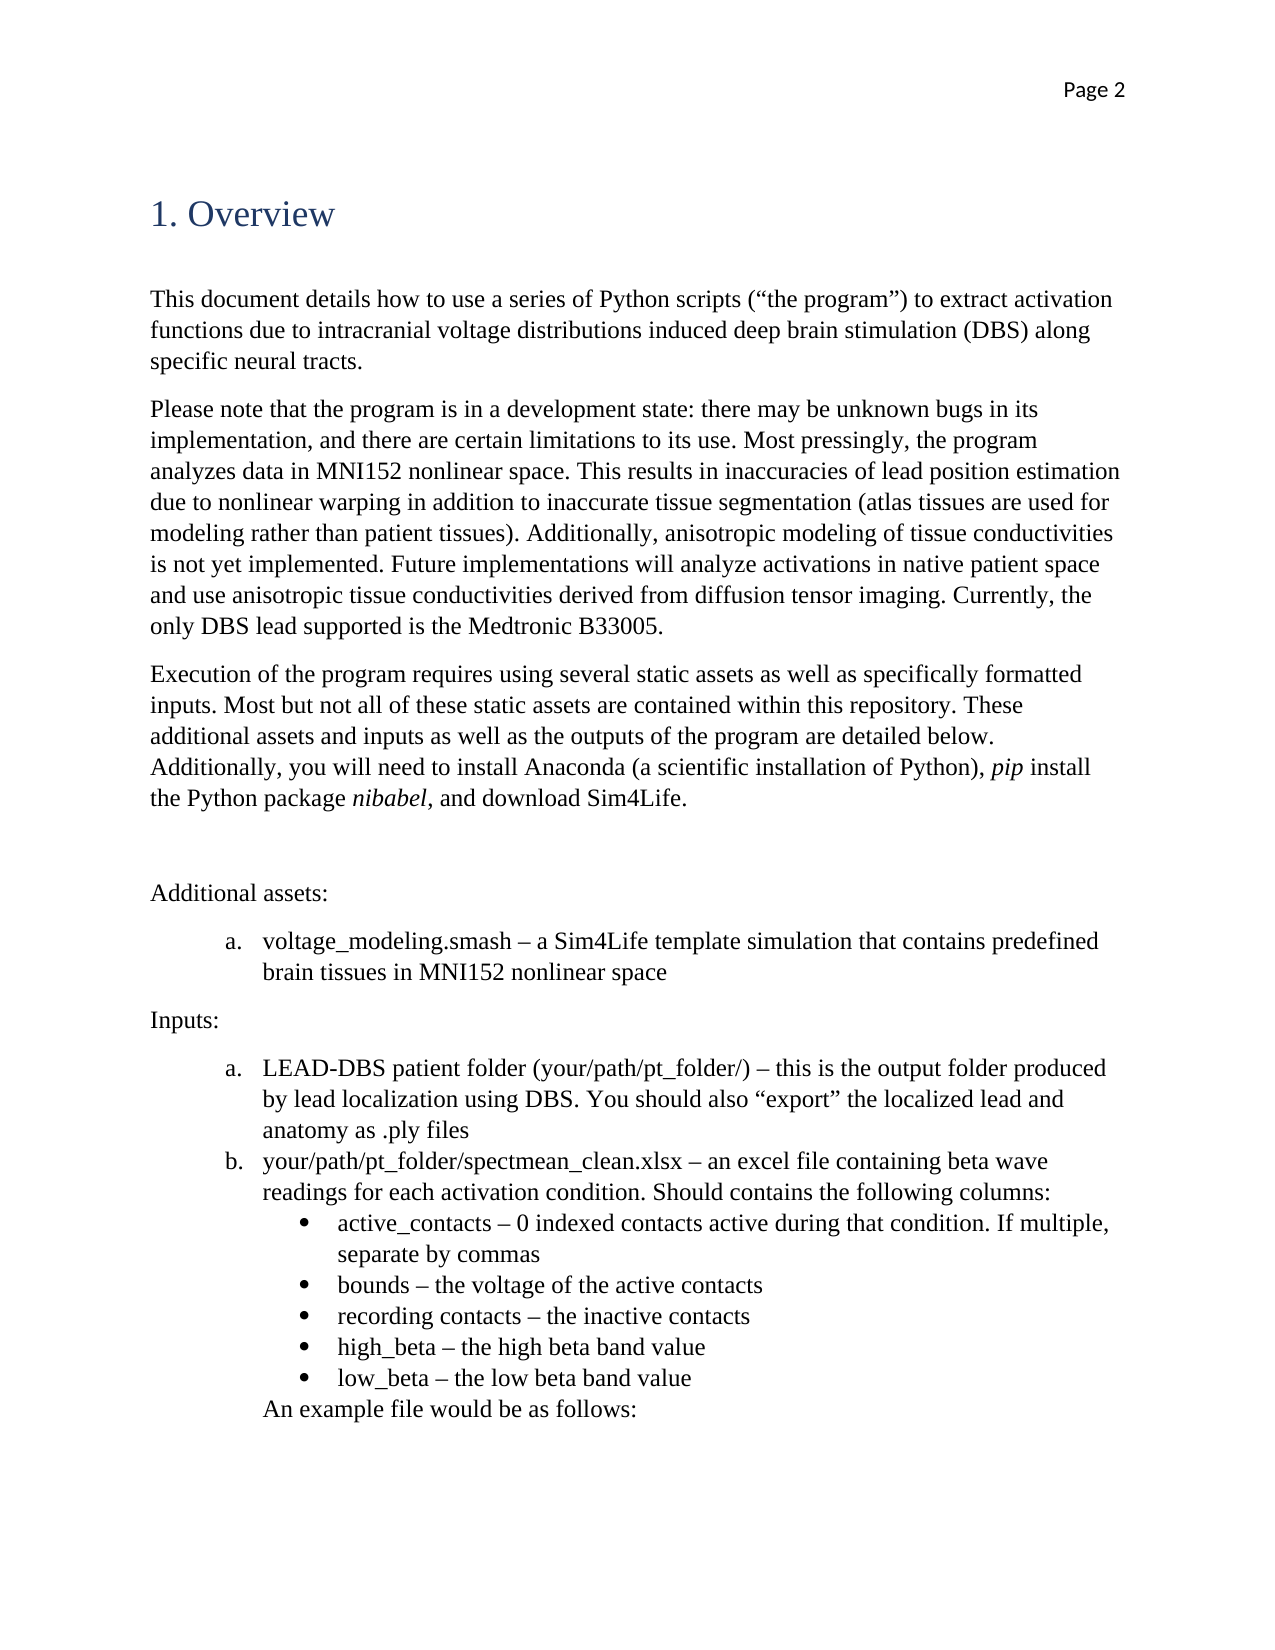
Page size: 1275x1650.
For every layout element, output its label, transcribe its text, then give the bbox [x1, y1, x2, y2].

list low_beta – the low beta band value [300, 1363, 1125, 1392]
text Execution of the program requires using several static assets as well as specifically formatted inputs. Most but not all of these static assets are contained within this repository. These additional assets and inputs as well as the outputs of the program are detailed below. Additionally, you will need to install Anaconda (a scientific installation of Python), pip install the Python package nibabel, and download Sim4Life. [150, 659, 1125, 812]
list voltage_modeling.smash – a Sim4Life template simulation that contains predefined brain tissues in MNI152 nonlinear space [225, 926, 1125, 986]
text Please note that the program is in a development state: there may be unknown bugs in its implementation, and there are certain limitations to its use. Most pressingly, the program analyzes data in MNI152 nonlinear space. This results in inaccuracies of lead position estimation due to nonlinear warping in addition to inaccurate tissue segmentation (atlas tissues are used for modeling rather than patient tissues). Additionally, anisotropic modeling of tissue conductivities is not yet implemented. Future implementations will analyze activations in native patient space and use anisotropic tissue conductivities derived from diffusion tensor imaging. Currently, the only DBS lead supported is the Medtronic B33005. [150, 394, 1125, 640]
list recording contacts – the inactive contacts [300, 1301, 1125, 1330]
subtitle Overview [150, 192, 1125, 235]
text Inputs: [150, 1005, 1125, 1034]
list active_contacts – 0 indexed contacts active during that condition. If multiple, separate by commas [300, 1208, 1125, 1268]
list your/path/pt_folder/spectmean_clean.xlsx – an excel file containing beta wave readings for each activation condition. Should contains the following columns: [225, 1146, 1125, 1206]
list bounds – the voltage of the active contacts [300, 1270, 1125, 1299]
text Additional assets: [150, 878, 1125, 907]
text This document details how to use a series of Python scripts (“the program”) to extract activation functions due to intracranial voltage distributions induced deep brain stimulation (DBS) along specific neural tracts. [150, 284, 1125, 375]
list LEAD-DBS patient folder (your/path/pt_folder/) – this is the output folder produced by lead localization using DBS. You should also “export” the localized lead and anatomy as .ply files [225, 1053, 1125, 1143]
list An example file would be as follows: [262, 1394, 1125, 1423]
list high_beta – the high beta band value [300, 1332, 1125, 1361]
